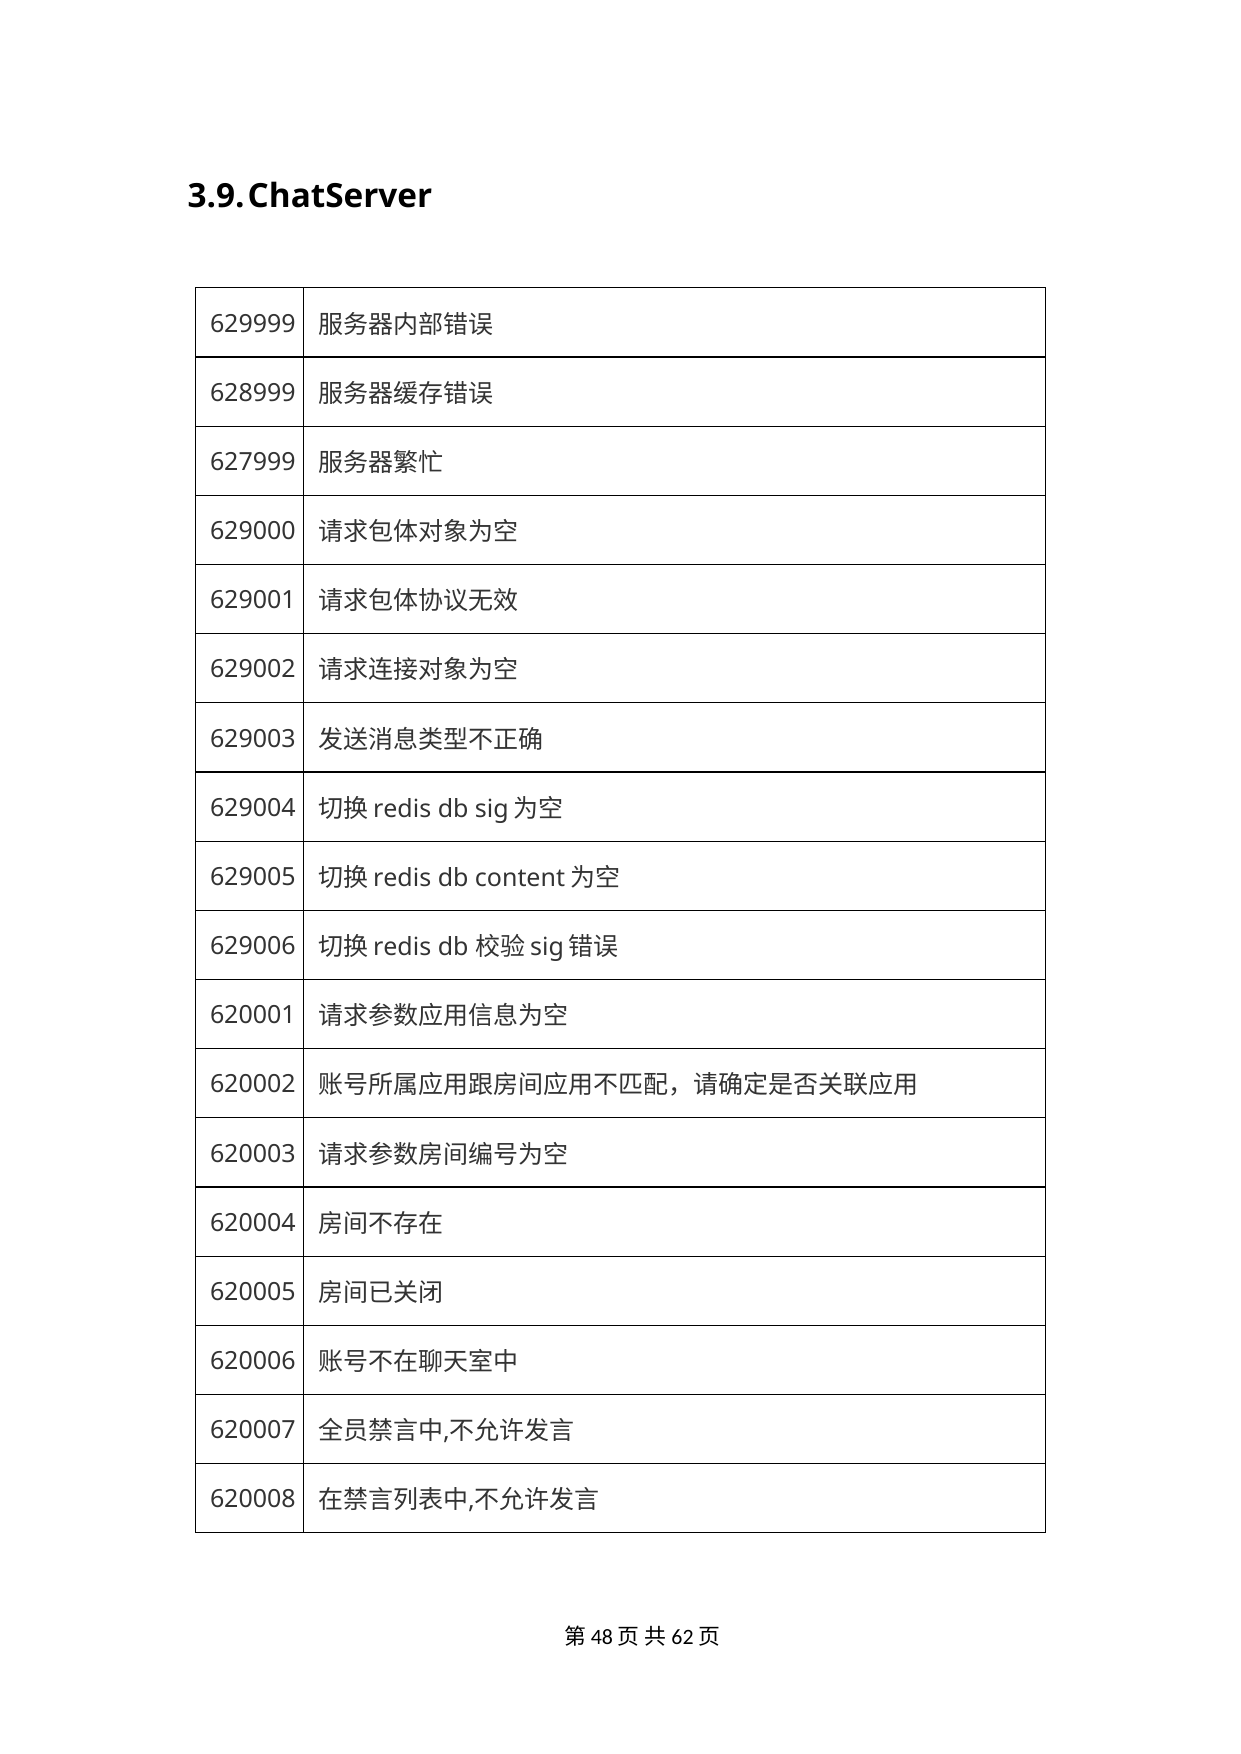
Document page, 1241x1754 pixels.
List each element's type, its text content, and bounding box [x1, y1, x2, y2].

table_cell 620001 [196, 980, 303, 1048]
table_cell 服务器缓存错误 [304, 358, 1045, 426]
table_header 629999 [196, 288, 303, 356]
table_cell 629003 [196, 703, 303, 771]
table_cell 账号不在聊天室中 [304, 1326, 1045, 1394]
table_cell 629006 [196, 911, 303, 979]
table_cell 620008 [196, 1464, 303, 1532]
table_cell 628999 [196, 358, 303, 426]
table_cell 627999 [196, 427, 303, 495]
table_cell 请求连接对象为空 [304, 634, 1045, 702]
table_cell 请求参数房间编号为空 [304, 1118, 1045, 1186]
table_cell 全员禁言中,不允许发言 [304, 1395, 1045, 1463]
table_cell 620007 [196, 1395, 303, 1463]
table_cell 请求包体对象为空 [304, 496, 1045, 564]
table_cell 620003 [196, 1118, 303, 1186]
table_cell 620002 [196, 1049, 303, 1117]
table_cell 切换redis db content为空 [304, 842, 1045, 910]
table_cell 在禁言列表中,不允许发言 [304, 1464, 1045, 1532]
table_cell 629001 [196, 565, 303, 633]
table_cell 账号所属应用跟房间应用不匹配，请确定是否关联应用 [304, 1049, 1045, 1117]
table_cell 切换redis db 校验sig错误 [304, 911, 1045, 979]
table_cell 620005 [196, 1257, 303, 1325]
table_cell 629005 [196, 842, 303, 910]
table_header 服务器内部错误 [304, 288, 1045, 356]
table_cell 服务器繁忙 [304, 427, 1045, 495]
table_cell 切换redis db sig为空 [304, 773, 1045, 841]
table_cell 629000 [196, 496, 303, 564]
table_cell 发送消息类型不正确 [304, 703, 1045, 771]
table_cell 620004 [196, 1188, 303, 1256]
table_cell 请求参数应用信息为空 [304, 980, 1045, 1048]
table_cell 629004 [196, 773, 303, 841]
table_cell 629002 [196, 634, 303, 702]
table_cell 房间不存在 [304, 1188, 1045, 1256]
table_cell 620006 [196, 1326, 303, 1394]
table_cell 房间已关闭 [304, 1257, 1045, 1325]
subtitle ChatServer [187, 162, 1053, 227]
table_cell 请求包体协议无效 [304, 565, 1045, 633]
